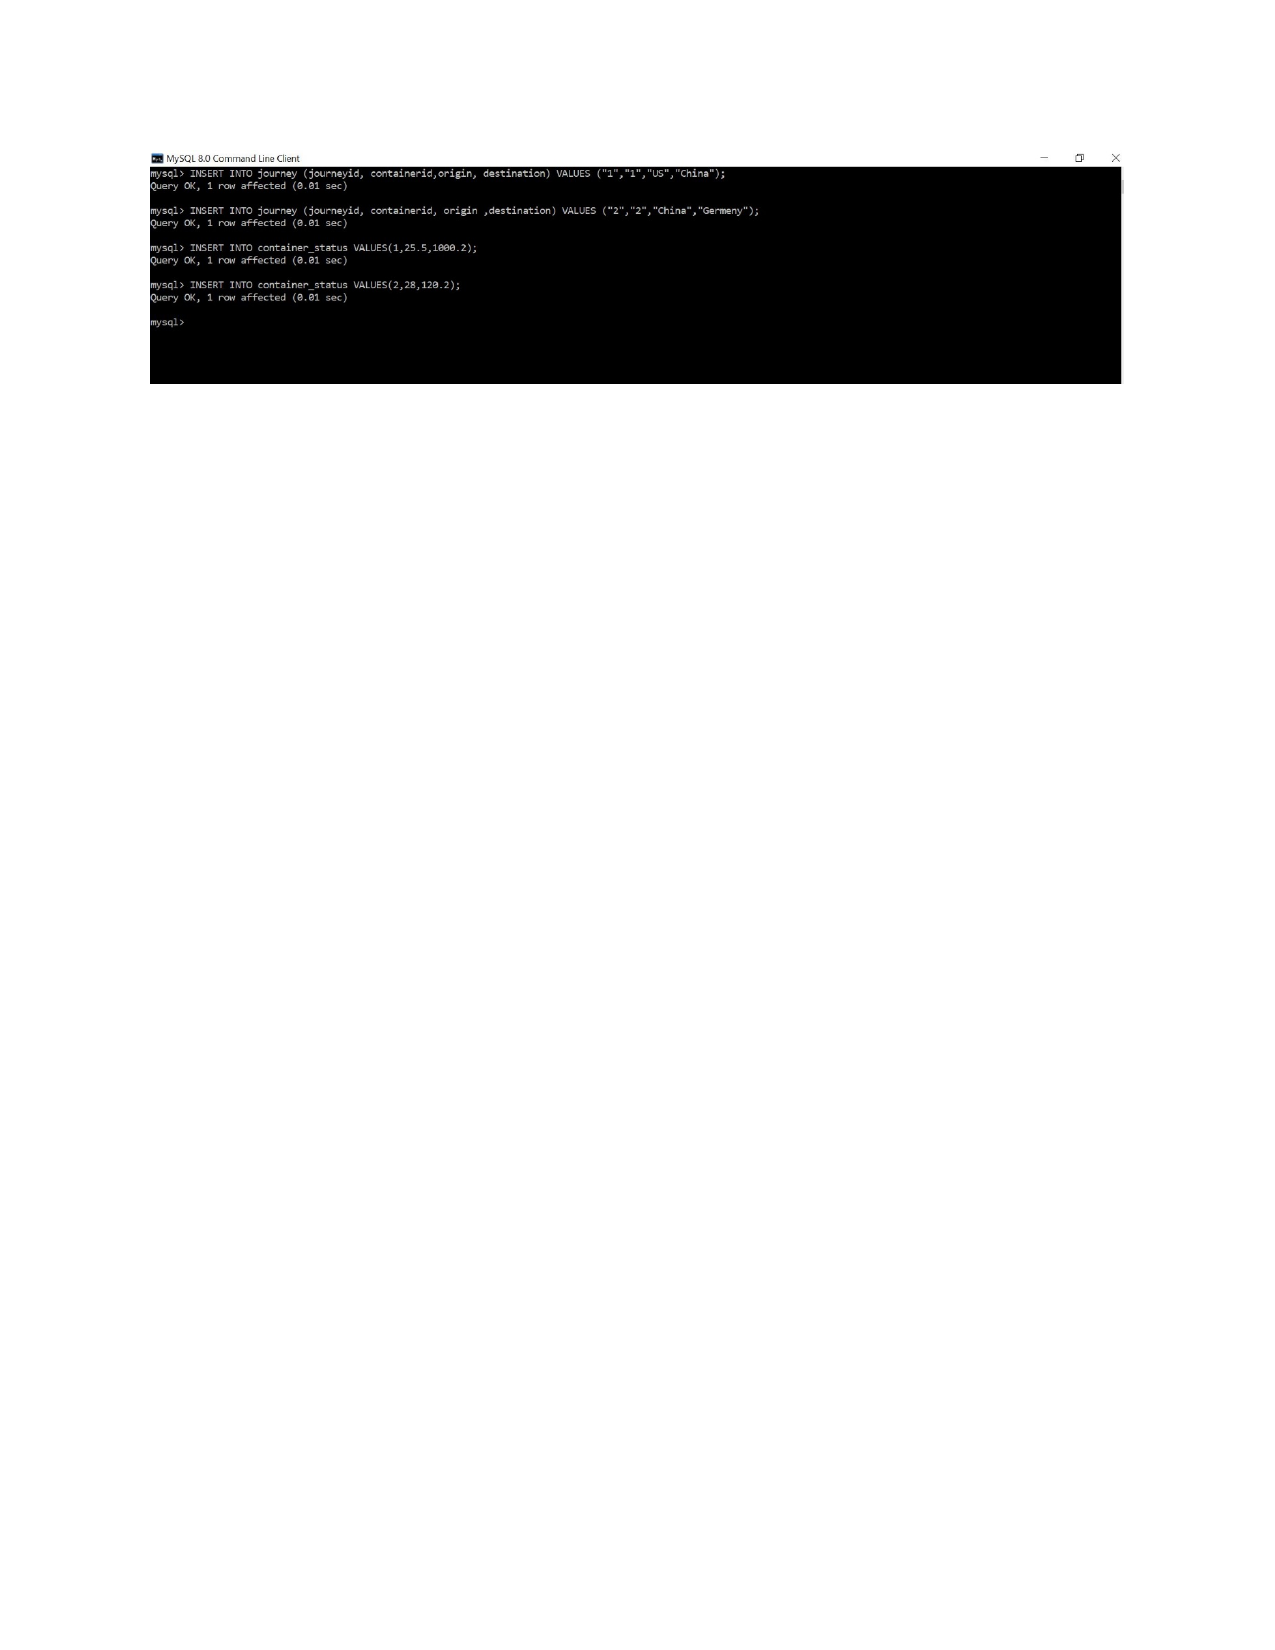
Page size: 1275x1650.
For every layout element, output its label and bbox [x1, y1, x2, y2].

picture [150, 150, 1124, 384]
